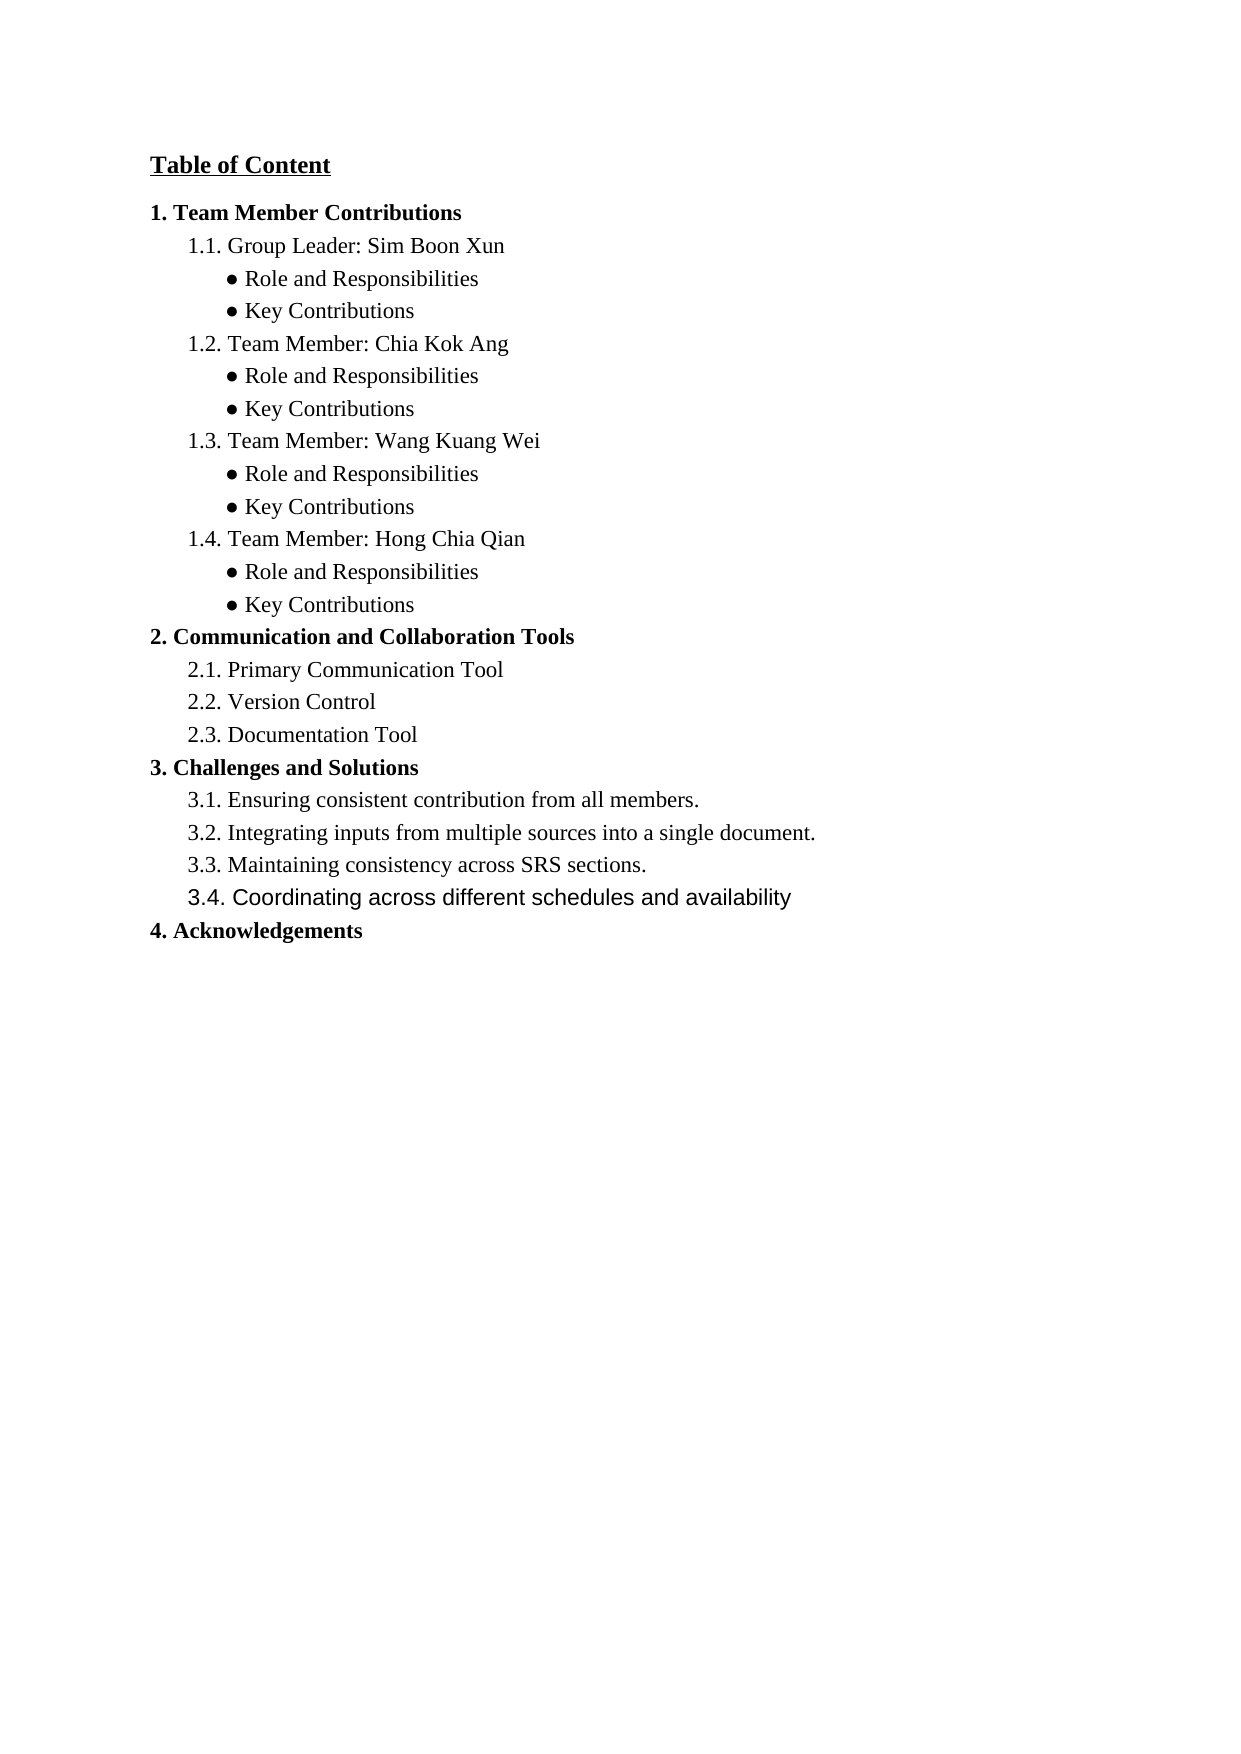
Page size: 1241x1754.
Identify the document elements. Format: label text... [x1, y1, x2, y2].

text Table of Content [150, 150, 1090, 179]
